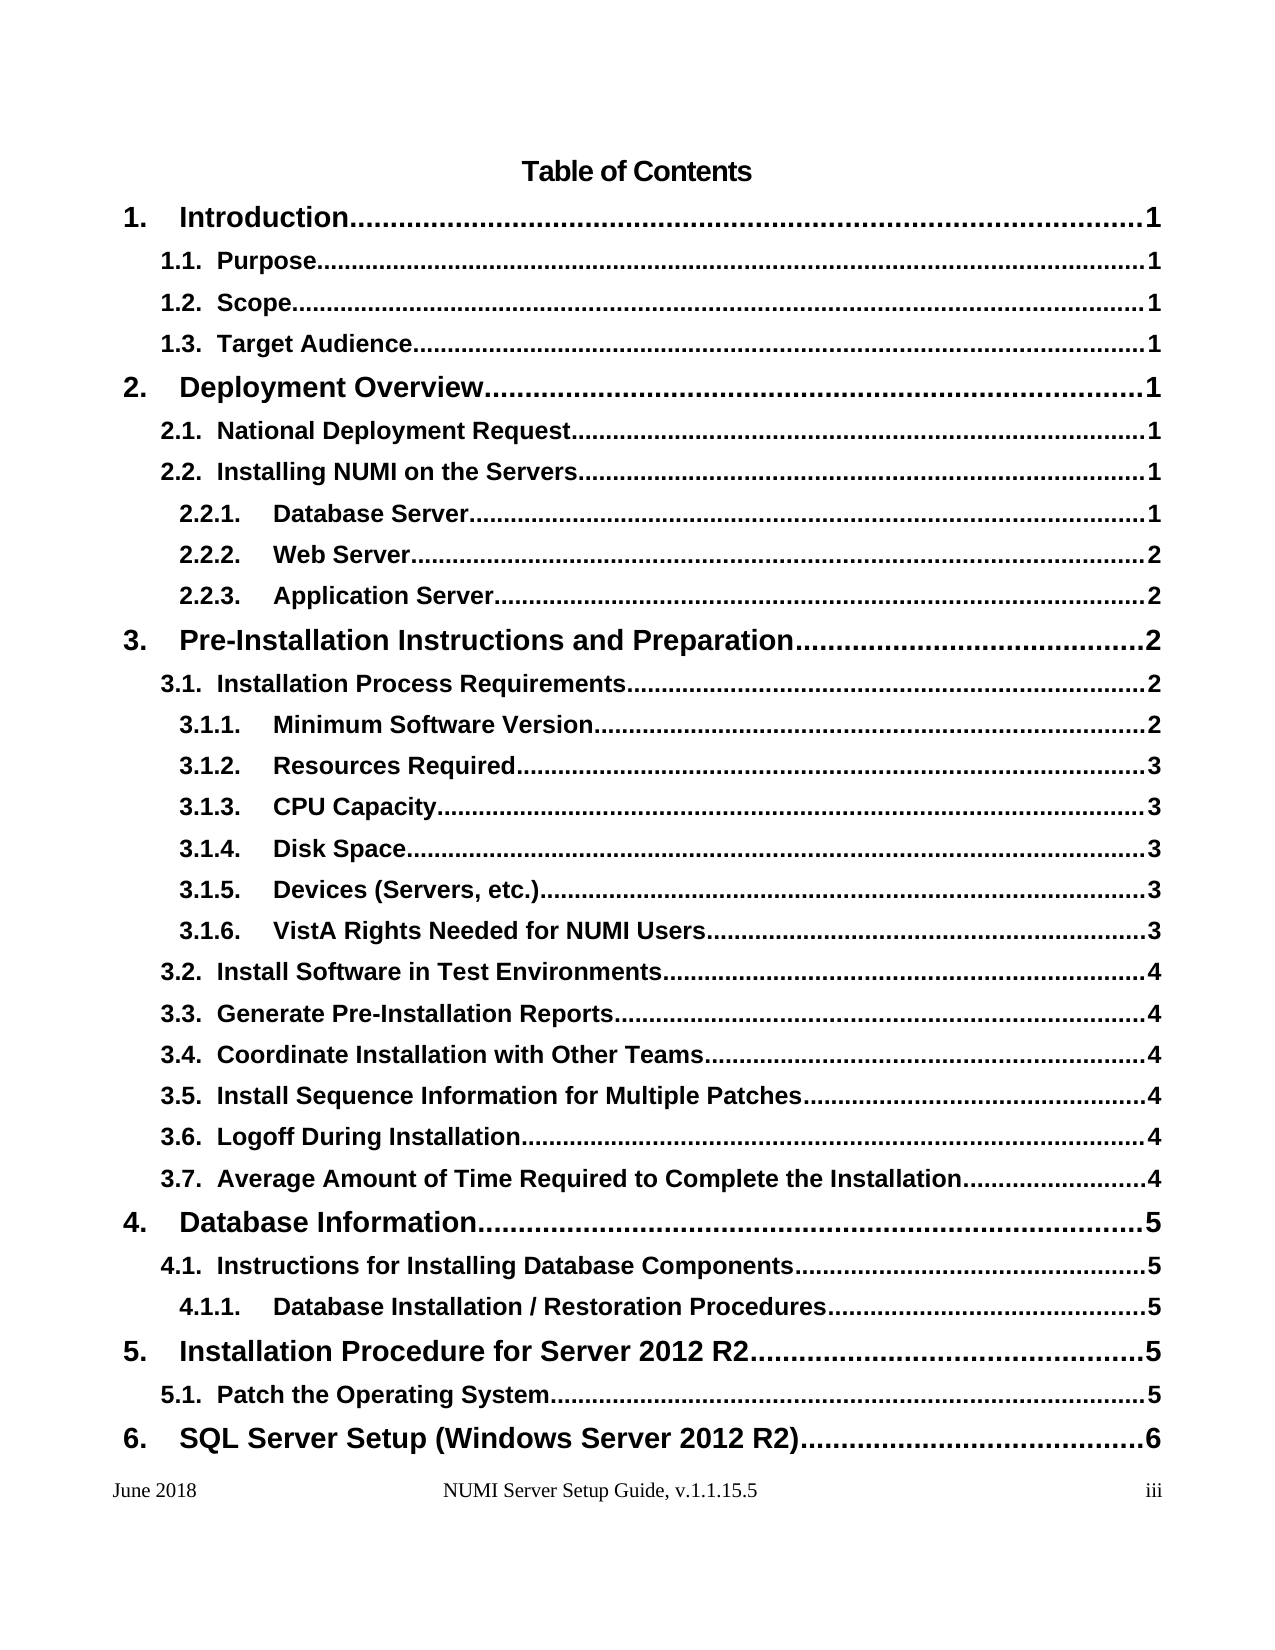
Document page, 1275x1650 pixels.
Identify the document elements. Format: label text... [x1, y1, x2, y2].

title Table of Contents [112, 154, 1162, 188]
text 3.2. Install Software in Test Environments 4 [160, 957, 1162, 986]
text 3.7. Average Amount of Time Required to Complete the Installation 4 [160, 1163, 1162, 1192]
text 6. SQL Server Setup (Windows Server 2012 R2) 6 [123, 1421, 1162, 1454]
text 3.1.4. Disk Space 3 [179, 833, 1162, 862]
text 1. Introduction 1 [123, 200, 1162, 234]
text 1.2. Scope 1 [160, 287, 1162, 316]
text 3.4. Coordinate Installation with Other Teams 4 [160, 1040, 1162, 1068]
text 4.1. Instructions for Installing Database Components 5 [160, 1251, 1162, 1280]
text 2.2.2. Web Server 2 [179, 540, 1162, 569]
text 2.2.1. Database Server 1 [179, 499, 1162, 527]
text 3.1.6. VistA Rights Needed for NUMI Users 3 [179, 916, 1162, 945]
text 3. Pre-Installation Instructions and Preparation 2 [123, 622, 1162, 656]
text 3.1.3. CPU Capacity 3 [179, 792, 1162, 821]
text 3.3. Generate Pre-Installation Reports 4 [160, 998, 1162, 1027]
text 5. Installation Procedure for Server 2012 R2 5 [123, 1333, 1162, 1367]
text 1.3. Target Audience 1 [160, 329, 1162, 357]
text 1.1. Purpose 1 [160, 246, 1162, 275]
text 4.1.1. Database Installation / Restoration Procedures 5 [179, 1292, 1162, 1321]
text 3.1. Installation Process Requirements 2 [160, 668, 1162, 697]
text 3.1.5. Devices (Servers, etc.) 3 [179, 875, 1162, 903]
text 3.6. Logoff During Installation 4 [160, 1122, 1162, 1151]
text 4. Database Information 5 [123, 1205, 1162, 1238]
text 2.1. National Deployment Request 1 [160, 416, 1162, 445]
text 3.5. Install Sequence Information for Multiple Patches 4 [160, 1081, 1162, 1110]
text 3.1.2. Resources Required 3 [179, 751, 1162, 780]
text 2.2.3. Application Server 2 [179, 581, 1162, 610]
text 2.2. Installing NUMI on the Servers 1 [160, 457, 1162, 486]
text 2. Deployment Overview 1 [123, 370, 1162, 404]
text 3.1.1. Minimum Software Version 2 [179, 710, 1162, 738]
text 5.1. Patch the Operating System 5 [160, 1379, 1162, 1408]
